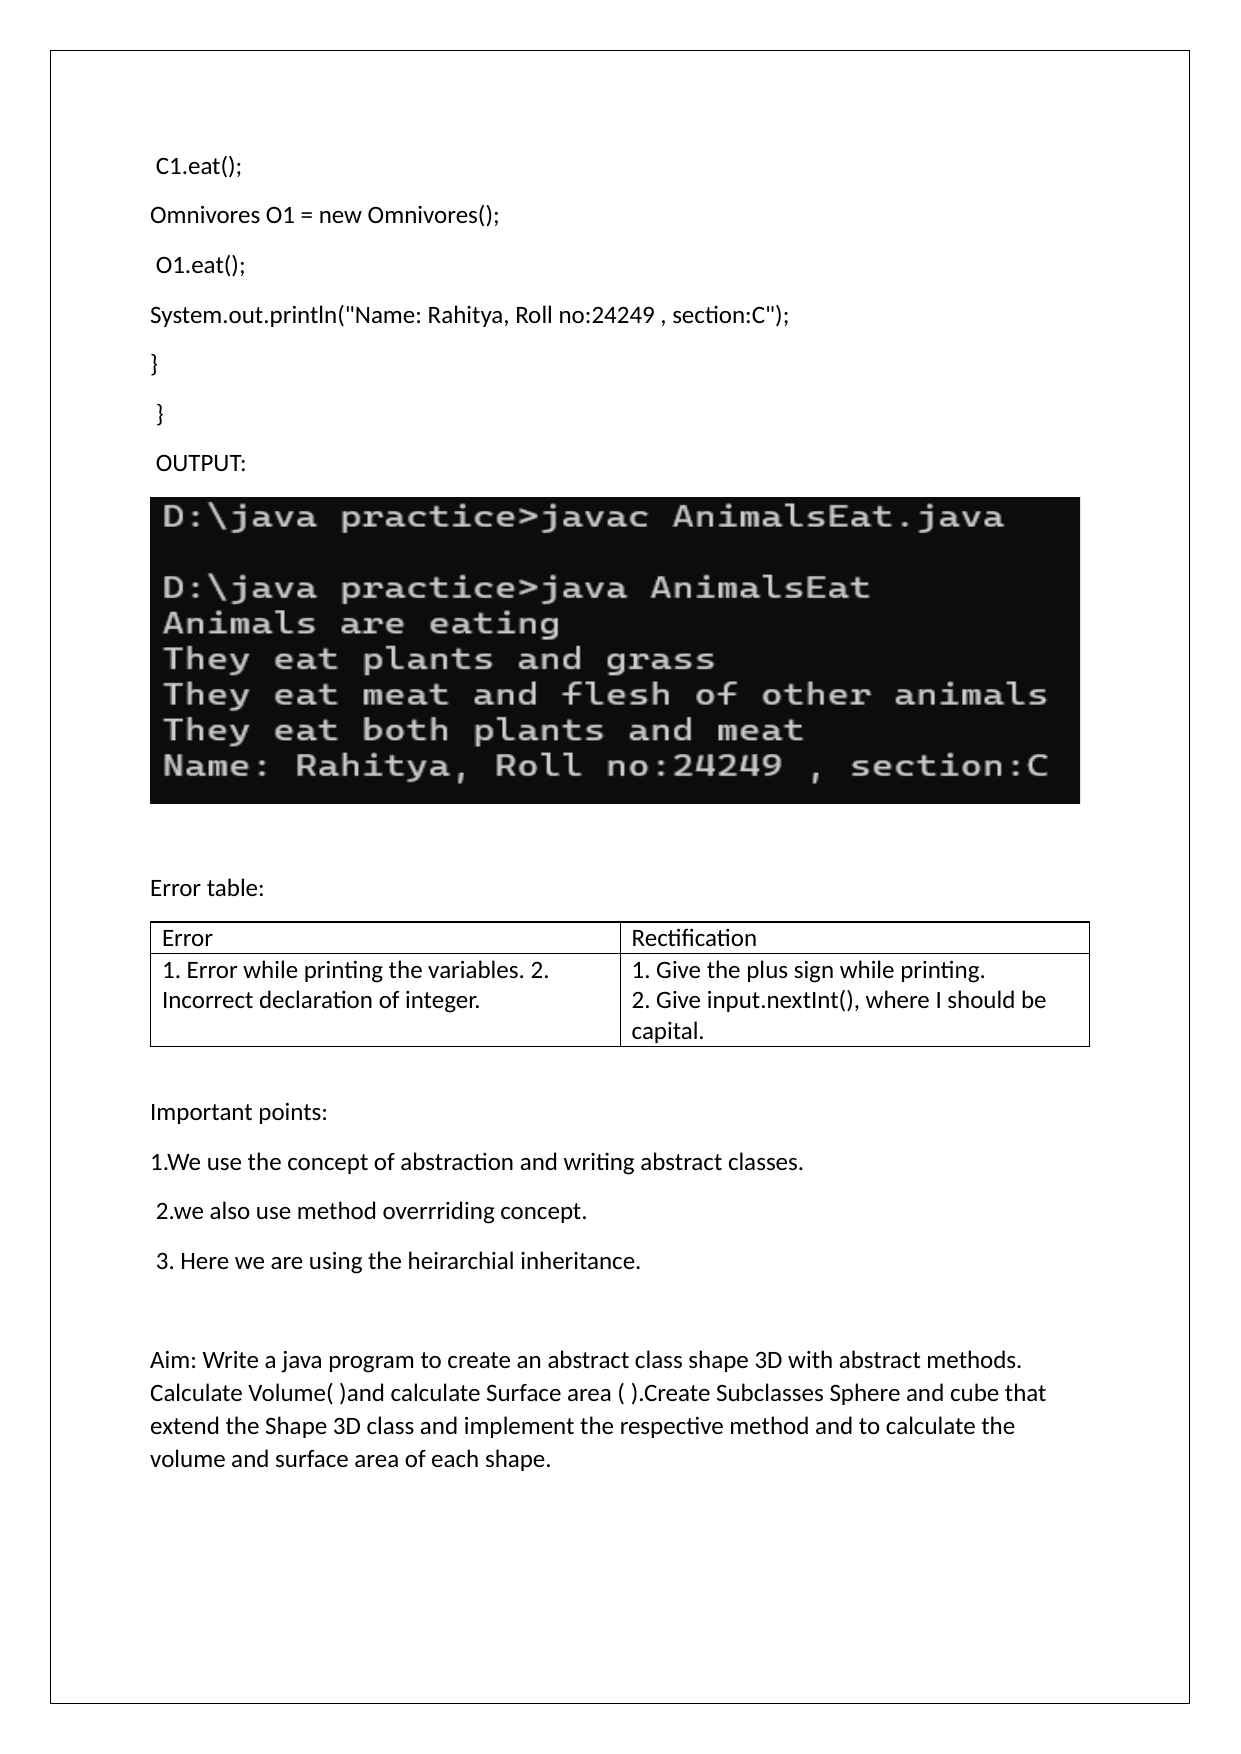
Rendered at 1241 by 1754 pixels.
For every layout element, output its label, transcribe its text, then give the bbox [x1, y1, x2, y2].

table_header Rectification [621, 923, 1089, 953]
table_cell 1. Error while printing the variables. 2. Incorrect declaration of integer. [151, 954, 620, 1046]
text Important points: [150, 1096, 1090, 1127]
text Omnivores O1 = new Omnivores(); [150, 199, 1090, 230]
text } [150, 348, 1090, 379]
picture [150, 497, 1080, 804]
text O1.eat(); [150, 249, 1090, 280]
text } [150, 398, 1090, 428]
text Aim: Write a java program to create an abstract class shape 3D with abstract methods. Calculate Volume( )and calculate Surface area ( ).Create Subclasses Sphere and cube that extend the Shape 3D class and implement the respective method and to calculate the volume and surface area of each shape. [150, 1344, 1090, 1473]
text 2.we also use method overrriding concept. [150, 1195, 1090, 1226]
text C1.eat(); [150, 150, 1090, 181]
text System.out.println("Name: Rahitya, Roll no:24249 , section:C"); [150, 299, 1090, 329]
table_cell 1. Give the plus sign while printing. 2. Give input.nextInt(), where I should be capital. [621, 954, 1089, 1046]
text Error table: [150, 872, 1090, 902]
text 1.We use the concept of abstraction and writing abstract classes. [150, 1146, 1090, 1176]
table_header Error [151, 923, 620, 953]
text OUTPUT: [150, 447, 1090, 478]
text 3. Here we are using the heirarchial inheritance. [150, 1245, 1090, 1275]
